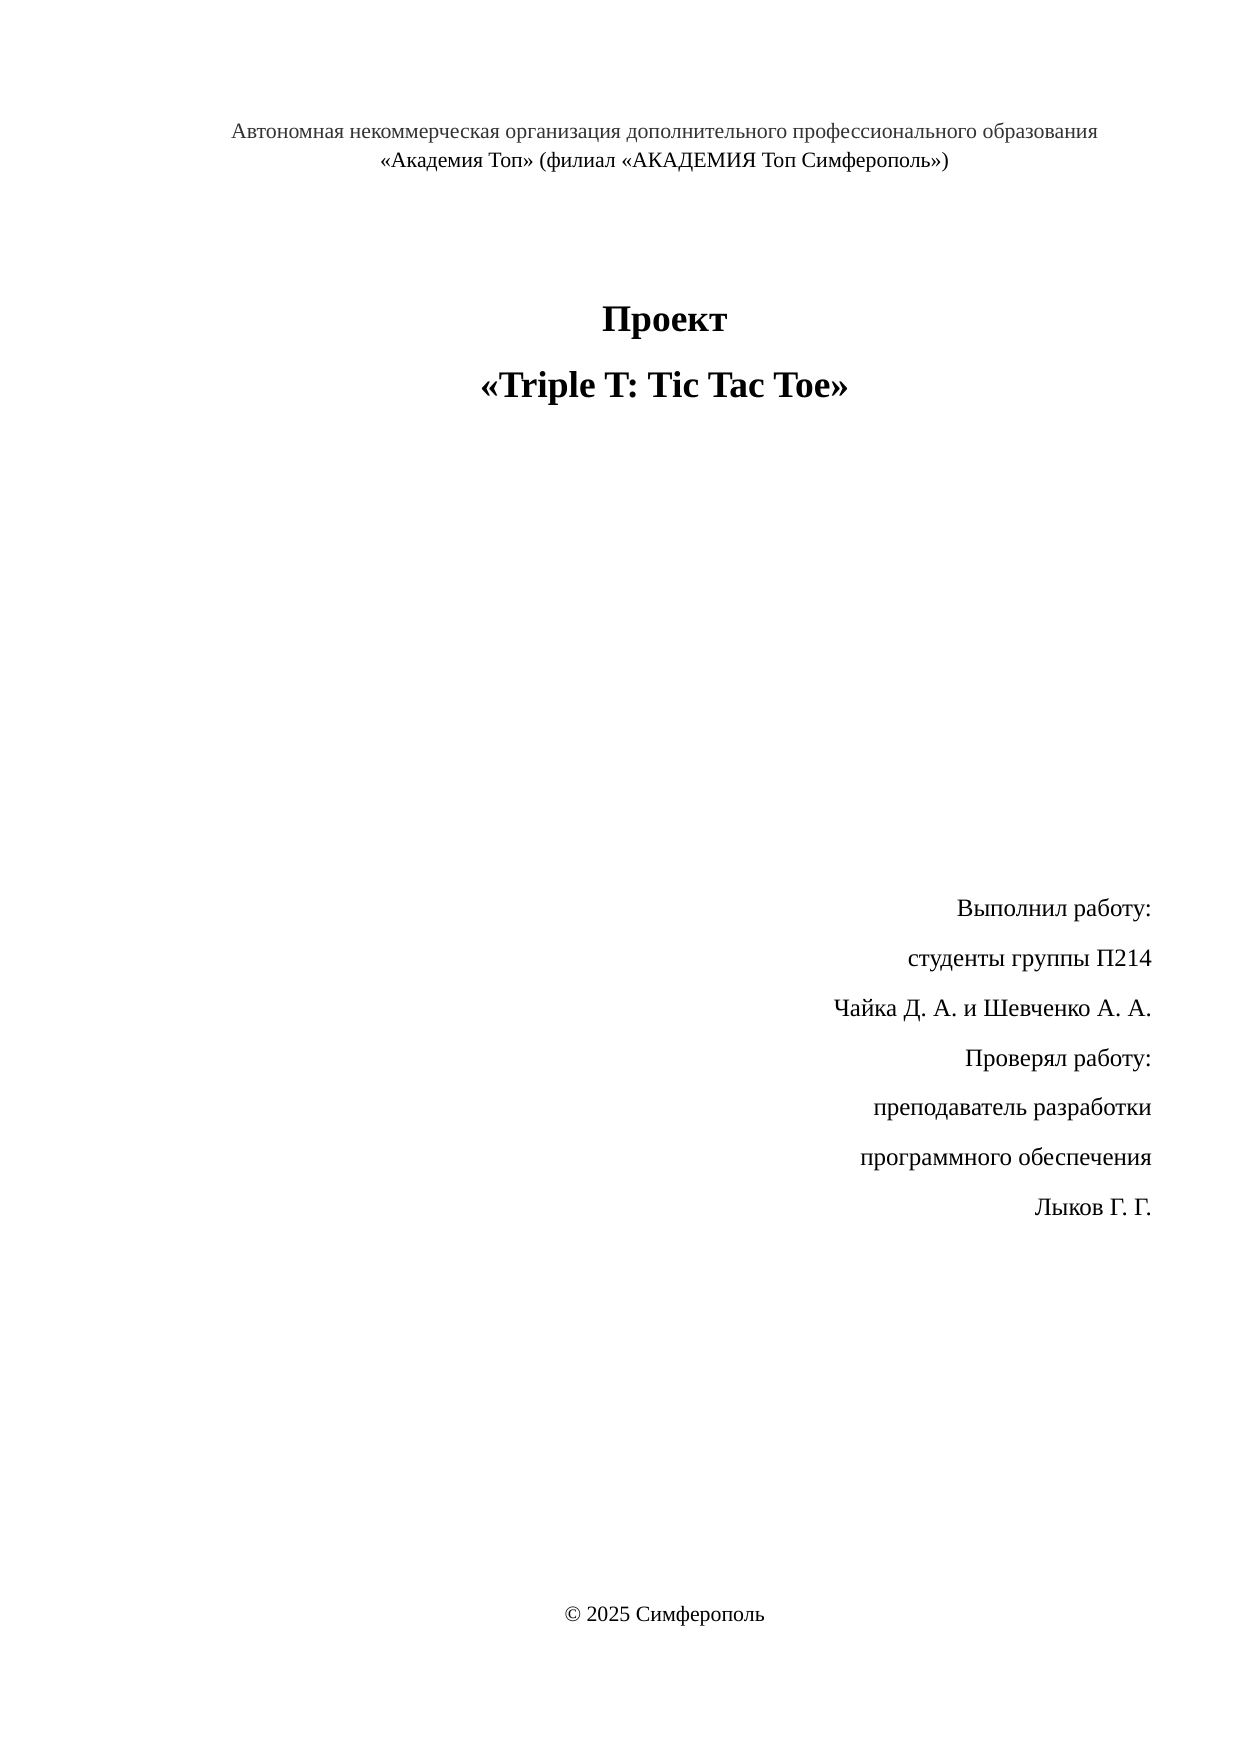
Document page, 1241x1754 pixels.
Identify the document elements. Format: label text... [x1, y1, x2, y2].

text Выполнил работу: [177, 893, 1152, 922]
text преподаватель разработки [177, 1092, 1152, 1121]
text Проверял работу: [177, 1043, 1152, 1071]
text «Triple T: Tic Tac Toe» [177, 362, 1152, 405]
text © 2025 Симферополь [177, 1601, 1152, 1626]
text студенты группы П214 [177, 943, 1152, 972]
text Проект [177, 296, 1152, 339]
text программного обеспечения [177, 1142, 1152, 1171]
text Чайка Д. А. и Шевченко А. А. [177, 993, 1152, 1022]
text Автономная некоммерческая организация дополнительного профессионального образования «Академия Топ» (филиал «АКАДЕМИЯ Топ Симферополь») [177, 118, 1152, 172]
text Лыков Г. Г. [177, 1192, 1152, 1220]
